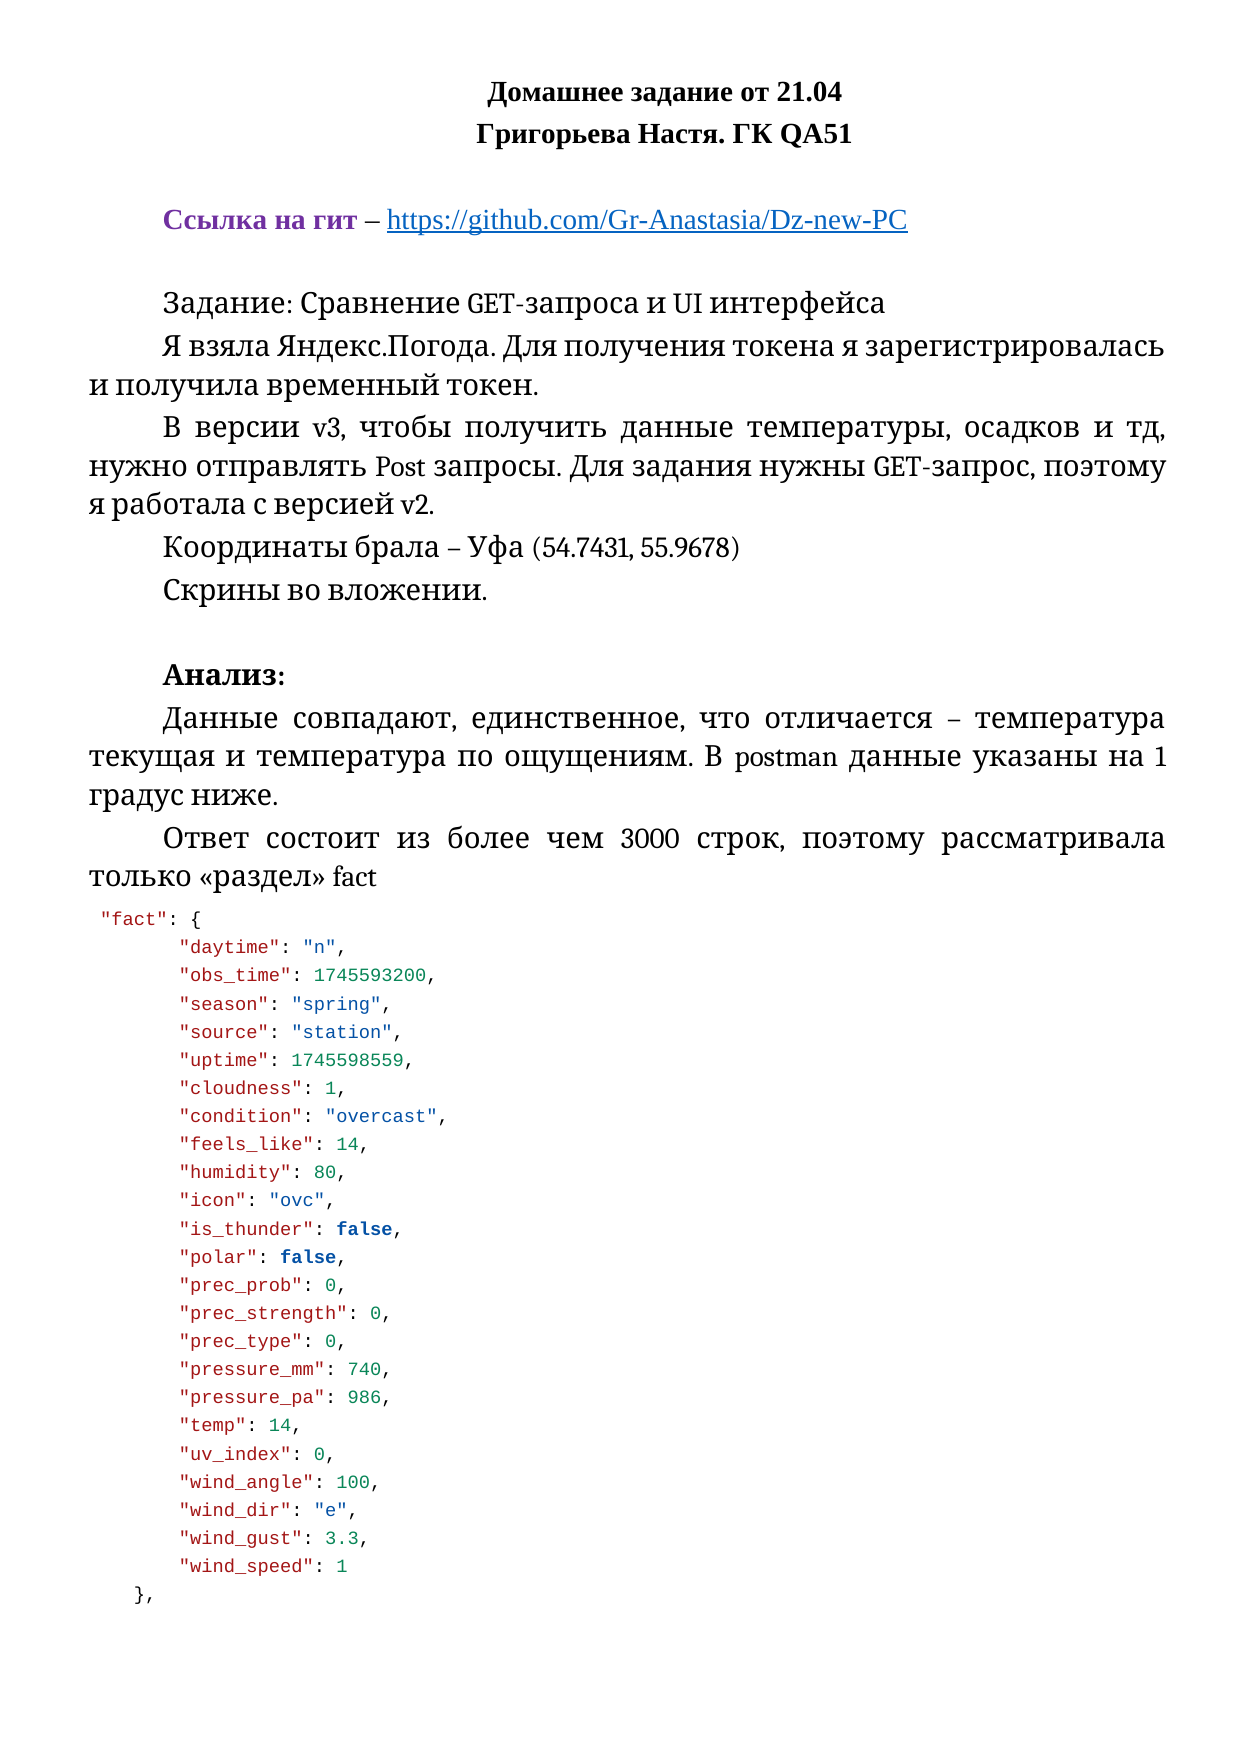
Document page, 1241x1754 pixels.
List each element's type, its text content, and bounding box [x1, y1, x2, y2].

text "cloudness": 1, [89, 1072, 1166, 1100]
text "feels_like": 14, [89, 1128, 1166, 1156]
text "temp": 14, [89, 1409, 1166, 1437]
text "prec_strength": 0, [89, 1297, 1166, 1325]
text Григорьева Настя. ГК QA51 [89, 117, 1166, 150]
text "is_thunder": false, [89, 1212, 1166, 1241]
text "prec_type": 0, [89, 1325, 1166, 1353]
text Данные совпадают, единственное, что отличается – температура текущая и температура по ощущениям. В postman данные указаны на 1 градус ниже. [89, 702, 1166, 813]
text Задание: Сравнение GET-запроса и UI интерфейса [89, 287, 1166, 321]
text "pressure_pa": 986, [89, 1381, 1166, 1409]
text "wind_dir": "e", [89, 1494, 1166, 1522]
text "pressure_mm": 740, [89, 1353, 1166, 1381]
text "prec_prob": 0, [89, 1269, 1166, 1297]
text "uptime": 1745598559, [89, 1044, 1166, 1072]
text "season": "spring", [89, 987, 1166, 1016]
text "daytime": "n", [89, 931, 1166, 959]
text "wind_angle": 100, [89, 1466, 1166, 1494]
text Ответ состоит из более чем 3000 строк, поэтому рассматривала только «раздел» fact [89, 822, 1166, 894]
text Я взяла Яндекс.Погода. Для получения токена я зарегистрировалась и получила временный токен. [89, 330, 1166, 402]
text "polar": false, [89, 1241, 1166, 1269]
text Домашнее задание от 21.04 [89, 74, 1166, 107]
text Скрины во вложении. [89, 574, 1166, 607]
text "icon": "ovc", [89, 1184, 1166, 1212]
text "source": "station", [89, 1016, 1166, 1044]
text Ссылка на гит – https://github.com/Gr-Anastasia/Dz-new-PC [89, 202, 1166, 236]
text Координаты брала – Уфа (54.7431, 55.9678) [89, 531, 1166, 565]
text Анализ: [89, 659, 1166, 693]
text В версии v3, чтобы получить данные температуры, осадков и тд, нужно отправлять Post запросы. Для задания нужны GET-запрос, поэтому я работала с версией v2. [89, 411, 1166, 522]
text "wind_gust": 3.3, [89, 1522, 1166, 1550]
text "humidity": 80, [89, 1156, 1166, 1184]
text "uv_index": 0, [89, 1437, 1166, 1466]
text "fact": { [89, 903, 1166, 931]
text "condition": "overcast", [89, 1100, 1166, 1128]
text }, [89, 1578, 1166, 1606]
text "obs_time": 1745593200, [89, 959, 1166, 987]
text "wind_speed": 1 [89, 1550, 1166, 1578]
